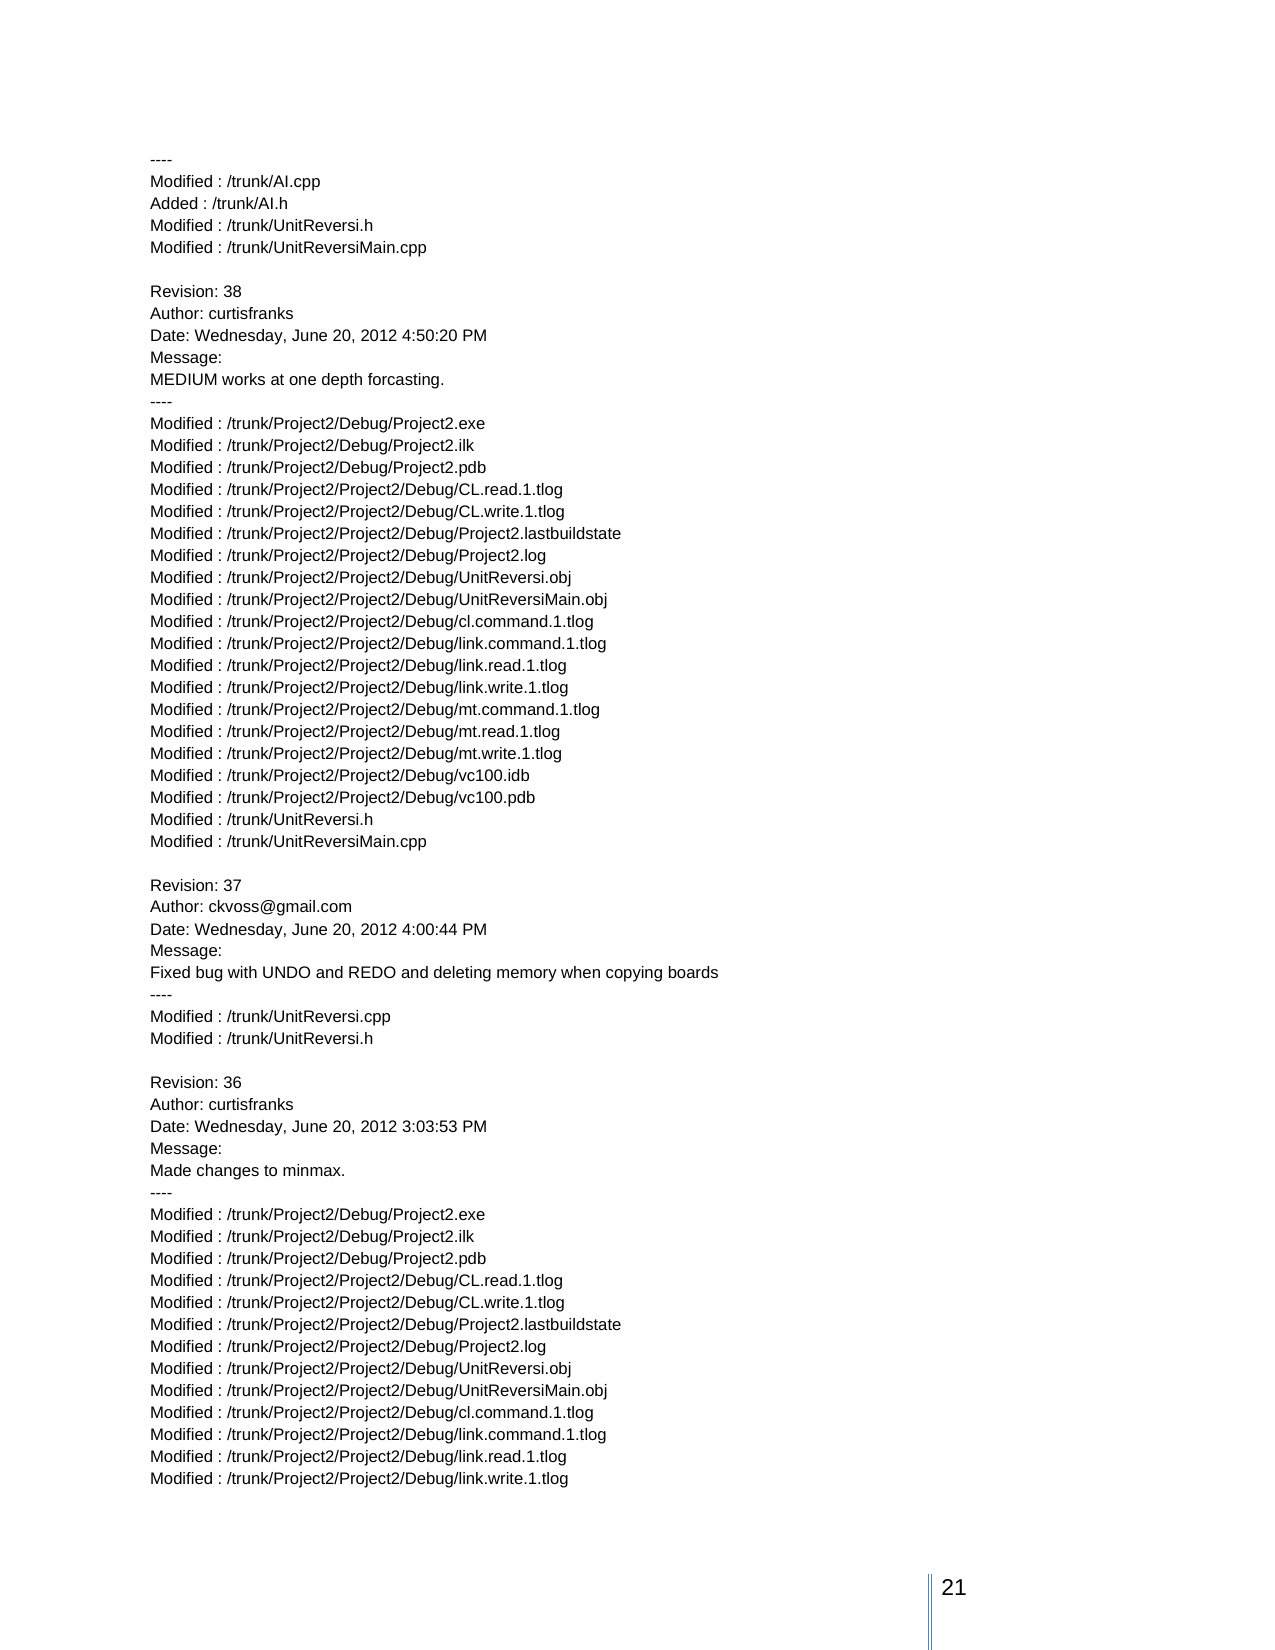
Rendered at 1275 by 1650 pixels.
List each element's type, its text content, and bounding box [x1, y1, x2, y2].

text Modified : /trunk/UnitReversiMain.cpp [150, 831, 1125, 851]
text ---- [150, 150, 1125, 169]
text ---- [150, 985, 1125, 1004]
text Modified : /trunk/Project2/Project2/Debug/UnitReversi.obj [150, 568, 1125, 587]
text Author: ckvoss@gmail.com [150, 897, 1125, 916]
text Modified : /trunk/Project2/Project2/Debug/Project2.log [150, 1337, 1125, 1356]
text Modified : /trunk/Project2/Project2/Debug/link.command.1.tlog [150, 1425, 1125, 1444]
text Modified : /trunk/Project2/Project2/Debug/link.read.1.tlog [150, 1447, 1125, 1466]
text Author: curtisfranks [150, 304, 1125, 323]
text Modified : /trunk/Project2/Project2/Debug/link.read.1.tlog [150, 656, 1125, 675]
text Modified : /trunk/Project2/Project2/Debug/link.write.1.tlog [150, 1469, 1125, 1488]
text Modified : /trunk/Project2/Project2/Debug/CL.read.1.tlog [150, 1271, 1125, 1290]
text Modified : /trunk/UnitReversi.h [150, 809, 1125, 828]
text Revision: 36 [150, 1073, 1125, 1092]
text Modified : /trunk/Project2/Project2/Debug/CL.read.1.tlog [150, 480, 1125, 499]
text Modified : /trunk/Project2/Project2/Debug/UnitReversiMain.obj [150, 589, 1125, 609]
text Modified : /trunk/UnitReversi.cpp [150, 1007, 1125, 1026]
text Modified : /trunk/Project2/Project2/Debug/cl.command.1.tlog [150, 612, 1125, 631]
text Modified : /trunk/Project2/Project2/Debug/cl.command.1.tlog [150, 1403, 1125, 1422]
text Modified : /trunk/UnitReversiMain.cpp [150, 238, 1125, 257]
text Revision: 37 [150, 875, 1125, 894]
text Modified : /trunk/AI.cpp [150, 172, 1125, 191]
text Modified : /trunk/UnitReversi.h [150, 216, 1125, 235]
text Modified : /trunk/Project2/Project2/Debug/CL.write.1.tlog [150, 1293, 1125, 1312]
text Message: [150, 348, 1125, 367]
text Modified : /trunk/Project2/Project2/Debug/mt.command.1.tlog [150, 699, 1125, 719]
text Author: curtisfranks [150, 1095, 1125, 1114]
text Modified : /trunk/UnitReversi.h [150, 1029, 1125, 1048]
text Modified : /trunk/Project2/Debug/Project2.ilk [150, 436, 1125, 455]
text Modified : /trunk/Project2/Project2/Debug/vc100.idb [150, 765, 1125, 784]
text Modified : /trunk/Project2/Project2/Debug/UnitReversi.obj [150, 1359, 1125, 1378]
text Modified : /trunk/Project2/Project2/Debug/mt.read.1.tlog [150, 721, 1125, 741]
text ---- [150, 392, 1125, 411]
text Modified : /trunk/Project2/Project2/Debug/mt.write.1.tlog [150, 743, 1125, 763]
text Made changes to minmax. [150, 1161, 1125, 1180]
text MEDIUM works at one depth forcasting. [150, 370, 1125, 389]
text Message: [150, 1139, 1125, 1158]
text Modified : /trunk/Project2/Project2/Debug/Project2.log [150, 546, 1125, 565]
text Date: Wednesday, June 20, 2012 4:50:20 PM [150, 326, 1125, 345]
text Modified : /trunk/Project2/Project2/Debug/UnitReversiMain.obj [150, 1381, 1125, 1400]
text Message: [150, 941, 1125, 960]
text Modified : /trunk/Project2/Project2/Debug/Project2.lastbuildstate [150, 1315, 1125, 1334]
text Modified : /trunk/Project2/Debug/Project2.ilk [150, 1227, 1125, 1246]
text Revision: 38 [150, 282, 1125, 301]
text Date: Wednesday, June 20, 2012 3:03:53 PM [150, 1117, 1125, 1136]
text Modified : /trunk/Project2/Debug/Project2.pdb [150, 1249, 1125, 1268]
text Added : /trunk/AI.h [150, 194, 1125, 213]
text Date: Wednesday, June 20, 2012 4:00:44 PM [150, 919, 1125, 938]
text ---- [150, 1183, 1125, 1202]
text Modified : /trunk/Project2/Project2/Debug/vc100.pdb [150, 787, 1125, 807]
text Fixed bug with UNDO and REDO and deleting memory when copying boards [150, 963, 1125, 982]
text Modified : /trunk/Project2/Debug/Project2.exe [150, 414, 1125, 433]
text Modified : /trunk/Project2/Project2/Debug/link.command.1.tlog [150, 633, 1125, 653]
text Modified : /trunk/Project2/Project2/Debug/link.write.1.tlog [150, 677, 1125, 697]
text Modified : /trunk/Project2/Debug/Project2.exe [150, 1205, 1125, 1224]
text Modified : /trunk/Project2/Debug/Project2.pdb [150, 458, 1125, 477]
text Modified : /trunk/Project2/Project2/Debug/CL.write.1.tlog [150, 502, 1125, 521]
text Modified : /trunk/Project2/Project2/Debug/Project2.lastbuildstate [150, 524, 1125, 543]
